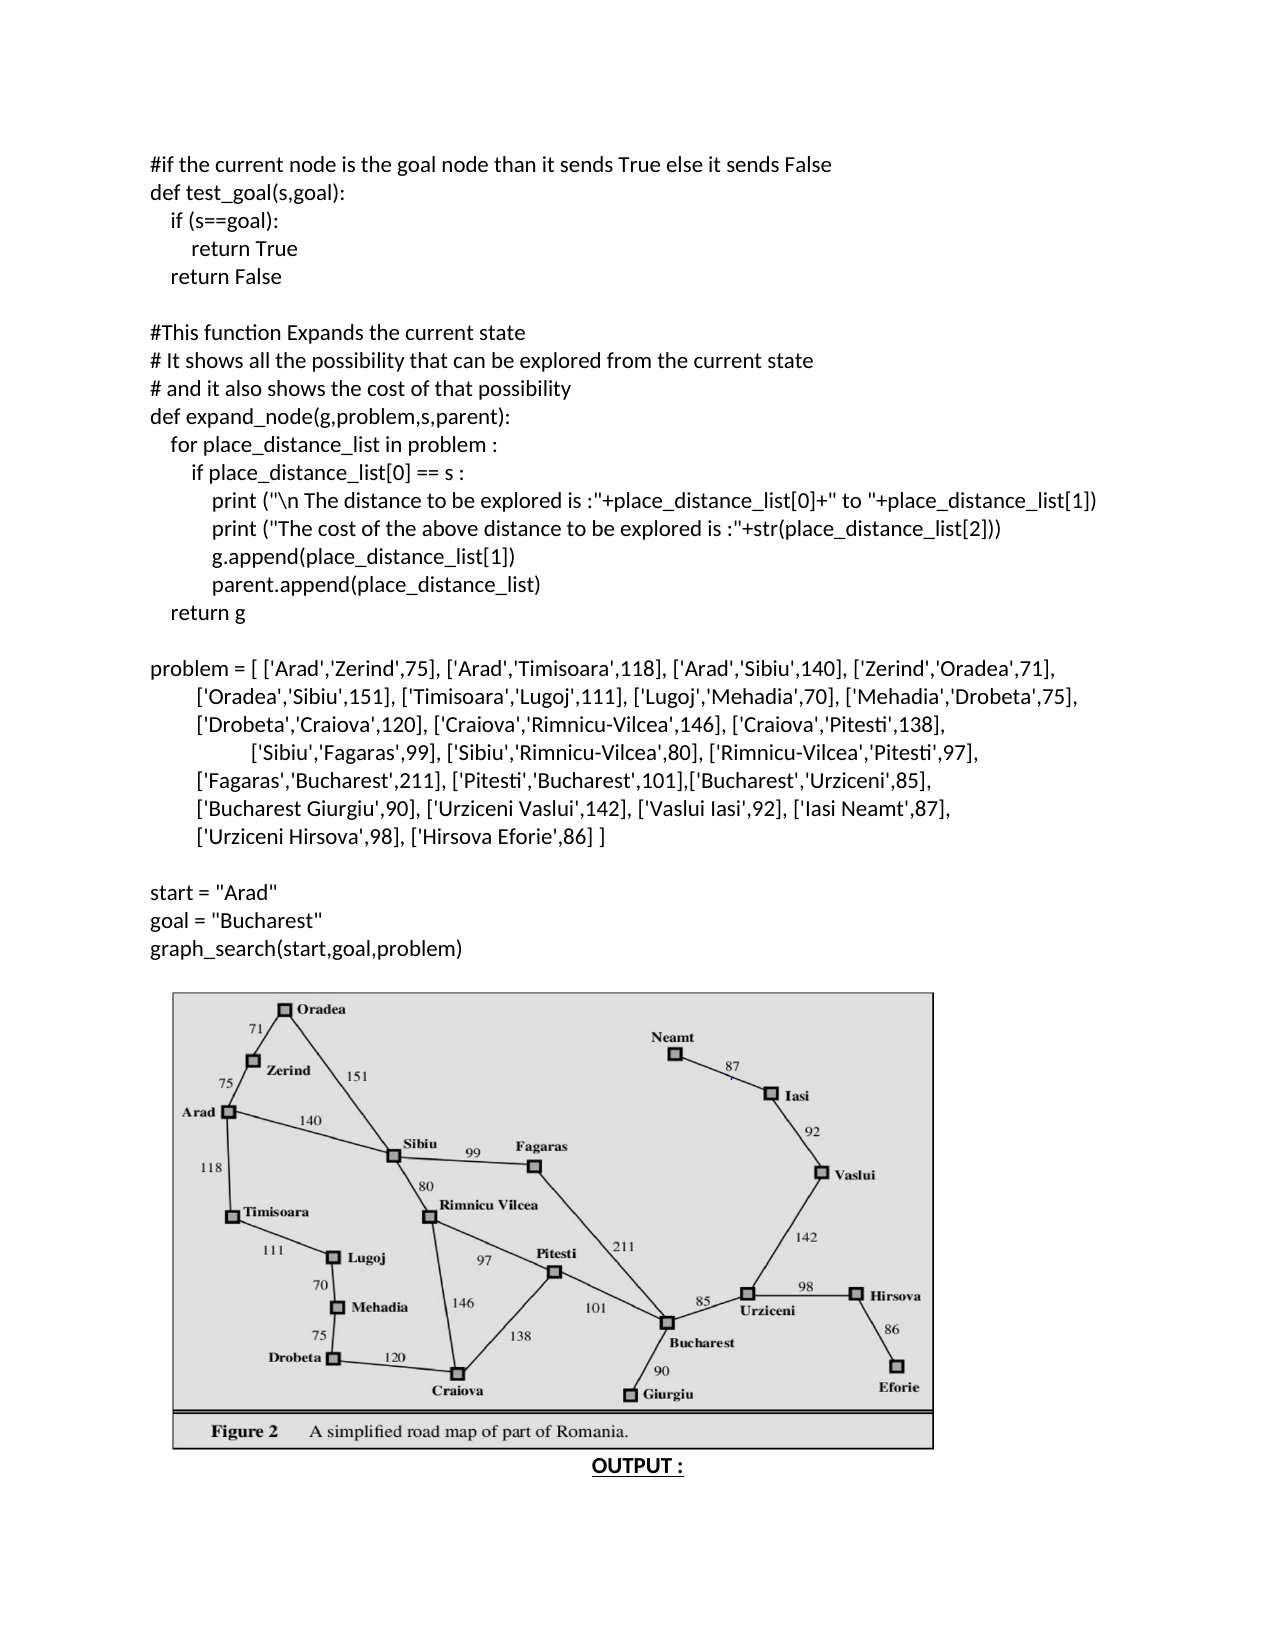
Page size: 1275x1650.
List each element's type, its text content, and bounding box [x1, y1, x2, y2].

text ['Fagaras','Bucharest',211], ['Pitesti','Bucharest',101],['Bucharest','Urziceni',85], [150, 766, 1125, 794]
text # It shows all the possibility that can be explored from the current state [150, 346, 1125, 374]
text goal = "Bucharest" [150, 907, 1125, 934]
text ['Drobeta','Craiova',120], ['Craiova','Rimnicu-Vilcea',146], ['Craiova','Pitesti',138], [150, 710, 1125, 738]
text def expand_node(g,problem,s,parent): [150, 402, 1125, 430]
picture [170, 990, 936, 1452]
text print ("\n The distance to be explored is :"+place_distance_list[0]+" to "+place_distance_list[1]) [150, 486, 1125, 514]
text graph_search(start,goal,problem) [150, 934, 1125, 963]
text def test_goal(s,goal): [150, 178, 1125, 206]
text #if the current node is the goal node than it sends True else it sends False [150, 150, 1125, 178]
text return True [150, 234, 1125, 262]
text problem = [ ['Arad','Zerind',75], ['Arad','Timisoara',118], ['Arad','Sibiu',140], ['Zerind','Oradea',71], [150, 654, 1125, 682]
text g.append(place_distance_list[1]) [150, 542, 1125, 570]
text #This function Expands the current state [150, 318, 1125, 346]
text OUTPUT : [150, 1452, 1125, 1480]
text # and it also shows the cost of that possibility [150, 374, 1125, 402]
text print ("The cost of the above distance to be explored is :"+str(place_distance_list[2])) [150, 514, 1125, 542]
text if (s==goal): [150, 206, 1125, 234]
text if place_distance_list[0] == s : [150, 458, 1125, 486]
text parent.append(place_distance_list) [150, 570, 1125, 598]
text ['Sibiu','Fagaras',99], ['Sibiu','Rimnicu-Vilcea',80], ['Rimnicu-Vilcea','Pitesti',97], [150, 738, 1125, 766]
text return g [150, 598, 1125, 626]
text start = "Arad" [150, 878, 1125, 907]
text ['Bucharest Giurgiu',90], ['Urziceni Vaslui',142], ['Vaslui Iasi',92], ['Iasi Neamt',87], [150, 794, 1125, 822]
text ['Urziceni Hirsova',98], ['Hirsova Eforie',86] ] [150, 822, 1125, 851]
text for place_distance_list in problem : [150, 430, 1125, 458]
text return False [150, 262, 1125, 290]
text ['Oradea','Sibiu',151], ['Timisoara','Lugoj',111], ['Lugoj','Mehadia',70], ['Mehadia','Drobeta',75], [150, 682, 1125, 710]
